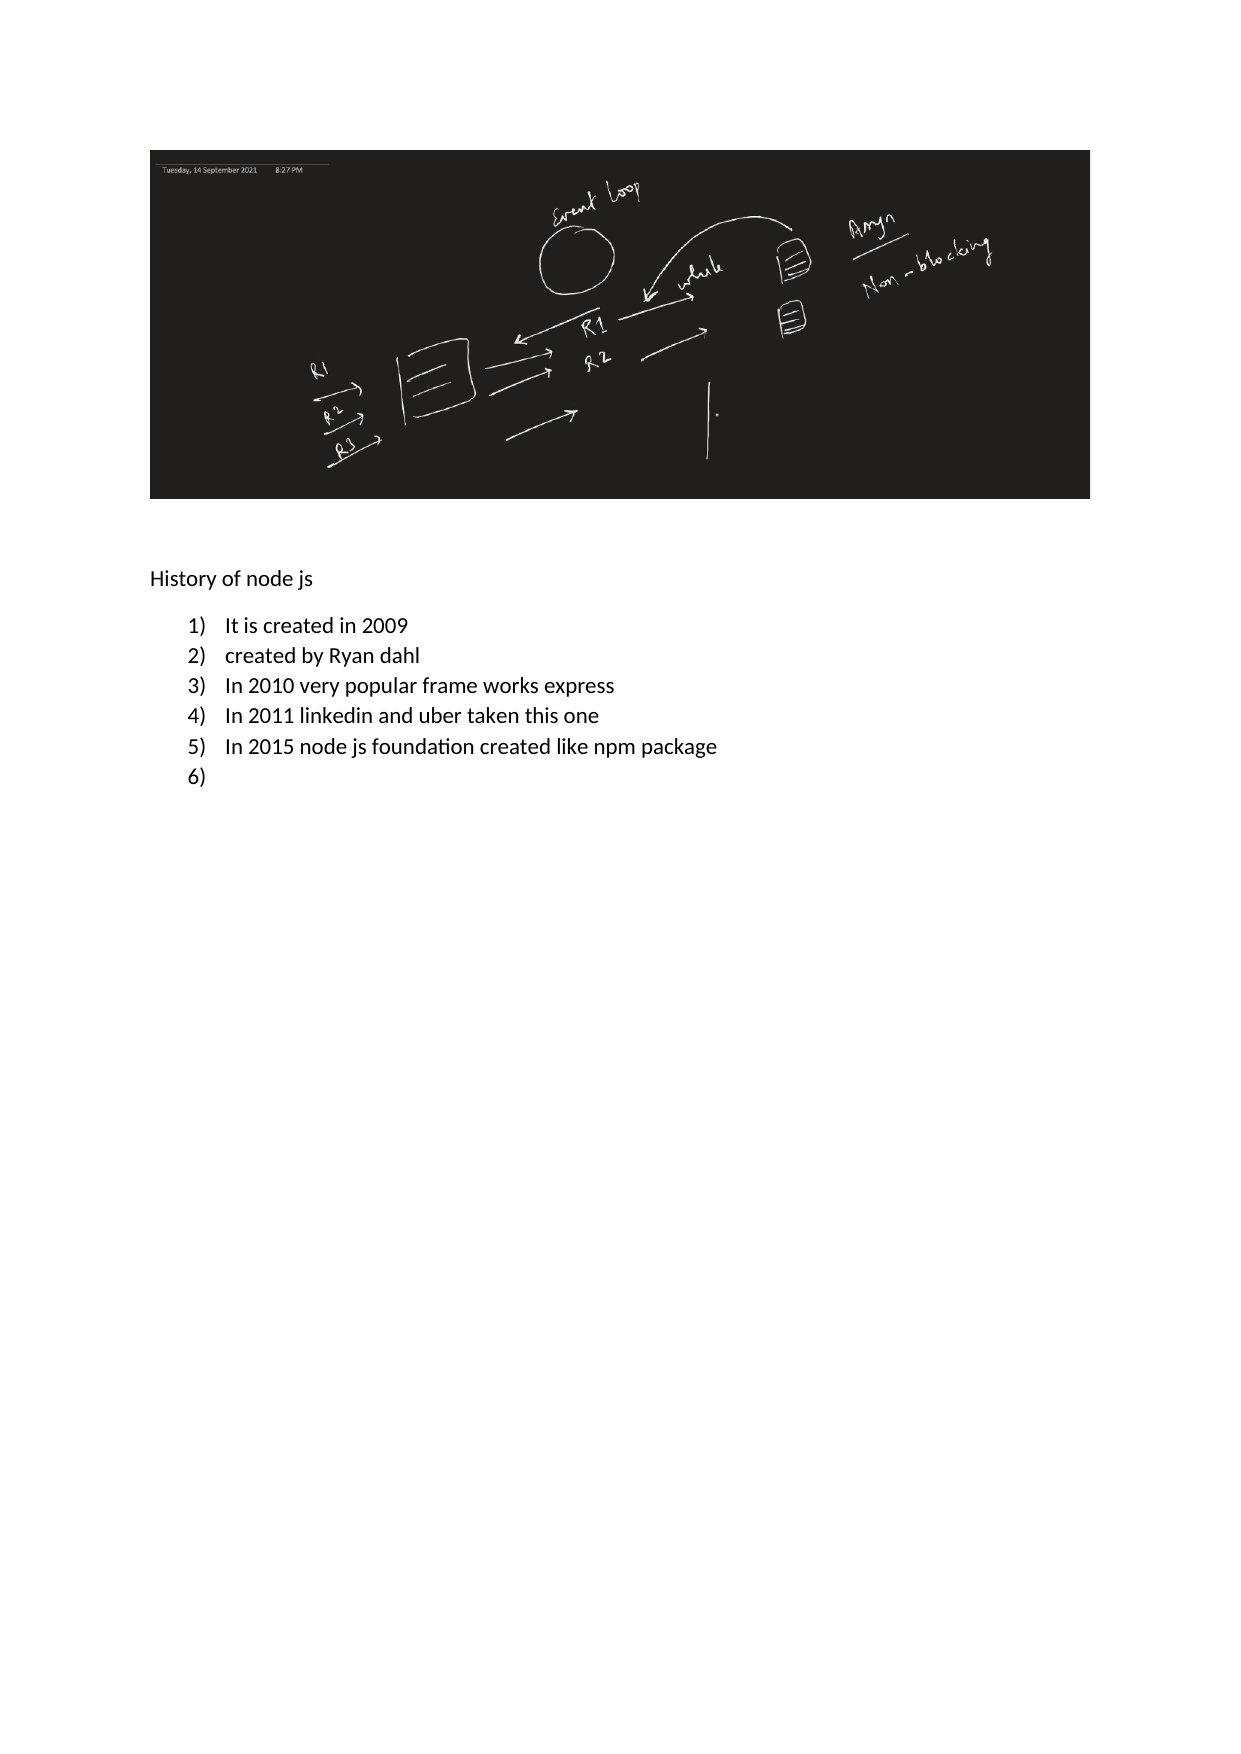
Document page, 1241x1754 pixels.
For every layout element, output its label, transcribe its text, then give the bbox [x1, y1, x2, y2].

text History of node js [150, 564, 1090, 592]
list In 2015 node js foundation created like npm package [187, 732, 1090, 760]
list It is created in 2009 [187, 611, 1090, 639]
picture [150, 150, 1091, 499]
list In 2011 linkedin and uber taken this one [187, 702, 1090, 729]
list In 2010 very popular frame works express [187, 671, 1090, 699]
list created by Ryan dahl [187, 641, 1090, 669]
